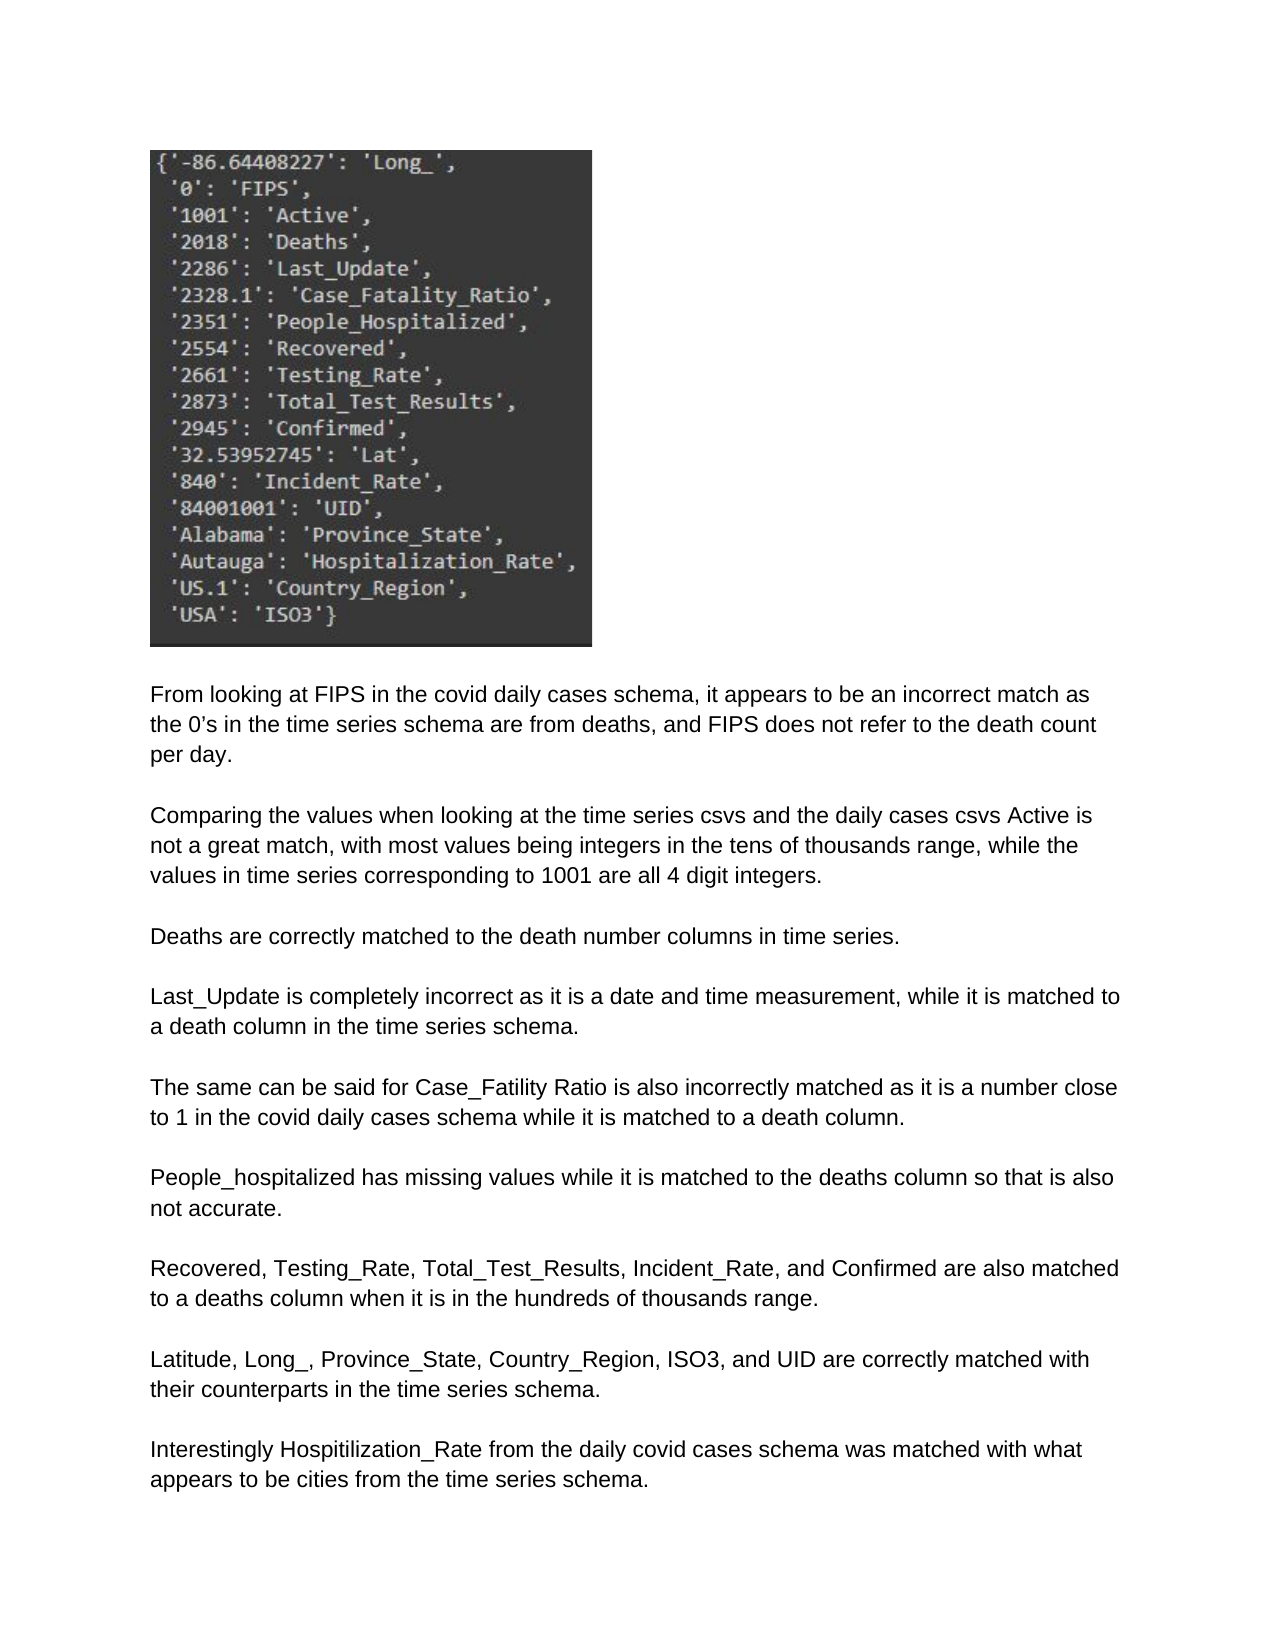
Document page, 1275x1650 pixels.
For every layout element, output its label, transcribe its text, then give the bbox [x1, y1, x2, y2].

text Latitude, Long_, Province_State, Country_Region, ISO3, and UID are correctly matched with their counterparts in the time series schema. [150, 1346, 1125, 1402]
text From looking at FIPS in the covid daily cases schema, it appears to be an incorrect match as the 0’s in the time series schema are from deaths, and FIPS does not refer to the death count per day. [150, 681, 1125, 768]
text The same can be said for Case_Fatility Ratio is also incorrectly matched as it is a number close to 1 in the covid daily cases schema while it is matched to a death column. [150, 1074, 1125, 1130]
text Last_Update is completely incorrect as it is a date and time measurement, while it is matched to a death column in the time series schema. [150, 983, 1125, 1039]
text People_hospitalized has missing values while it is matched to the deaths column so that is also not accurate. [150, 1164, 1125, 1221]
text Recovered, Testing_Rate, Total_Test_Results, Incident_Rate, and Confirmed are also matched to a deaths column when it is in the hundreds of thousands range. [150, 1255, 1125, 1311]
text Comparing the values when looking at the time series csvs and the daily cases csvs Active is not a great match, with most values being integers in the tens of thousands range, while the values in time series corresponding to 1001 are all 4 digit integers. [150, 802, 1125, 888]
text Deaths are correctly matched to the death number columns in time series. [150, 923, 1125, 949]
text Interestingly Hospitilization_Rate from the daily covid cases schema was matched with what appears to be cities from the time series schema. [150, 1436, 1125, 1493]
picture [150, 150, 593, 647]
